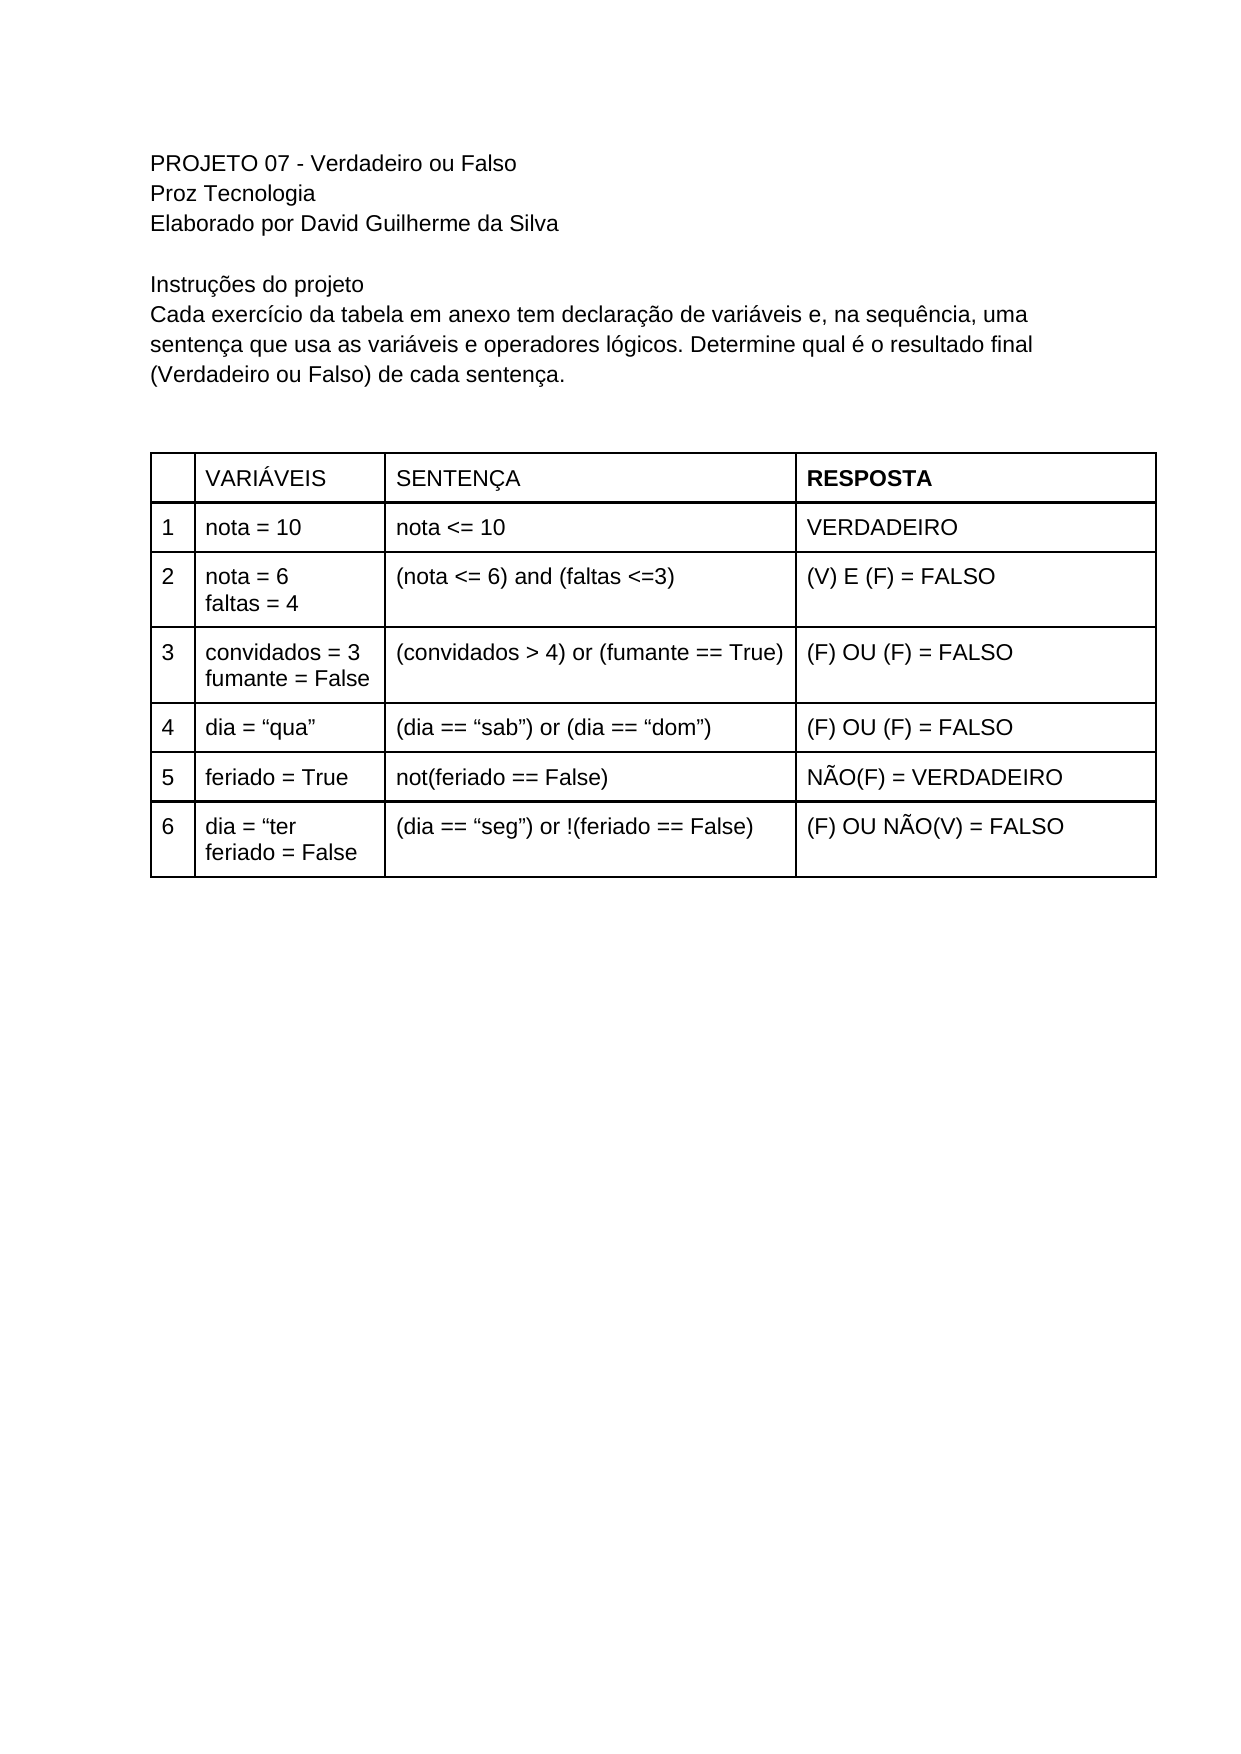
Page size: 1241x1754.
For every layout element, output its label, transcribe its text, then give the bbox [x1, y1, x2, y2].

table_cell dia = “qua” [196, 704, 384, 751]
text PROJETO 07 - Verdadeiro ou Falso [150, 150, 1090, 176]
table_cell (dia == “seg”) or !(feriado == False) [386, 803, 795, 876]
table_cell nota = 10 [196, 504, 384, 551]
table_cell (convidados > 4) or (fumante == True) [386, 628, 795, 702]
text Cada exercício da tabela em anexo tem declaração de variáveis e, na sequência, uma sentença que usa as variáveis e operadores lógicos. Determine qual é o resultado final (Verdadeiro ou Falso) de cada sentença. [150, 301, 1090, 388]
table_cell nota = 6 faltas = 4 [196, 553, 384, 626]
text Proz Tecnologia [150, 180, 1090, 207]
table_cell (F) OU (F) = FALSO [797, 704, 1155, 751]
table_header [152, 454, 194, 501]
table_cell NÃO(F) = VERDADEIRO [797, 753, 1155, 800]
table_cell dia = “ter feriado = False [196, 803, 384, 876]
table_cell 4 [152, 704, 194, 751]
table_cell 1 [152, 504, 194, 551]
table_header VARIÁVEIS [196, 454, 384, 501]
table_cell (V) E (F) = FALSO [797, 553, 1155, 626]
text Elaborado por David Guilherme da Silva [150, 210, 1090, 237]
table_cell (F) OU (F) = FALSO [797, 628, 1155, 702]
table_header RESPOSTA [797, 454, 1155, 501]
table_cell not(feriado == False) [386, 753, 795, 800]
table_cell nota <= 10 [386, 504, 795, 551]
table_cell 2 [152, 553, 194, 626]
table_cell (dia == “sab”) or (dia == “dom”) [386, 704, 795, 751]
table_cell 6 [152, 803, 194, 876]
text Instruções do projeto [150, 271, 1090, 297]
table_cell 5 [152, 753, 194, 800]
table_cell convidados = 3 fumante = False [196, 628, 384, 702]
table_cell (nota <= 6) and (faltas <=3) [386, 553, 795, 626]
table_cell (F) OU NÃO(V) = FALSO [797, 803, 1155, 876]
table_cell VERDADEIRO [797, 504, 1155, 551]
table_cell feriado = True [196, 753, 384, 800]
table_header SENTENÇA [386, 454, 795, 501]
table_cell 3 [152, 628, 194, 702]
